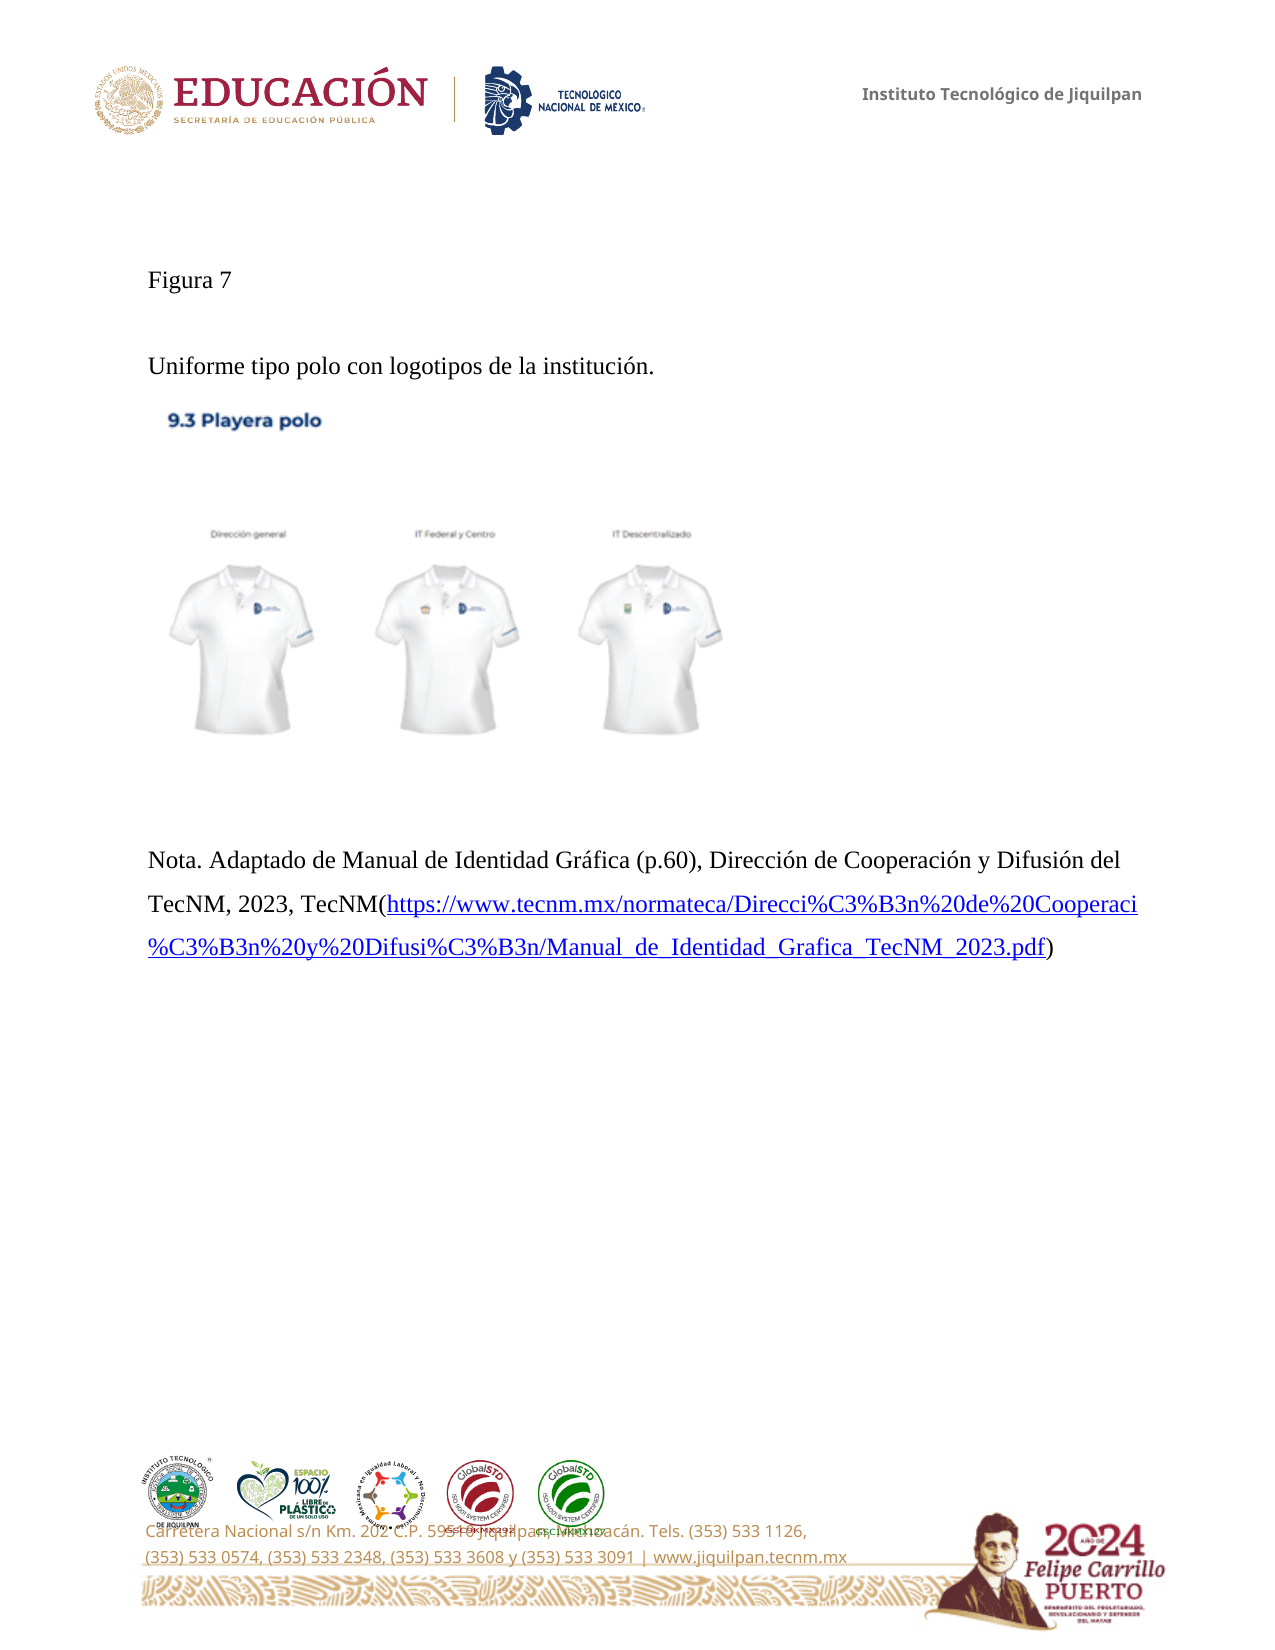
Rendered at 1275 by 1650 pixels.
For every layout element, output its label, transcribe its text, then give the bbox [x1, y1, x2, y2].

picture [95, 66, 646, 135]
text Uniforme tipo polo con logotipos de la institución. [148, 351, 1157, 380]
text Nota. Adaptado de Manual de Identidad Gráfica (p.60), Dirección de Cooperación y Difusión del TecNM, 2023, TecNM(https://www.tecnm.mx/normateca/Direcci%C3%B3n%20de%20Cooperaci%C3%B3n%20y%20Difusi%C3%B3n/Manual_de_Identidad_Grafica_TecNM_2023.pdf) [148, 846, 1157, 961]
text Figura 7 [148, 265, 1157, 294]
picture [147, 394, 740, 789]
picture [24, 1454, 1275, 1650]
